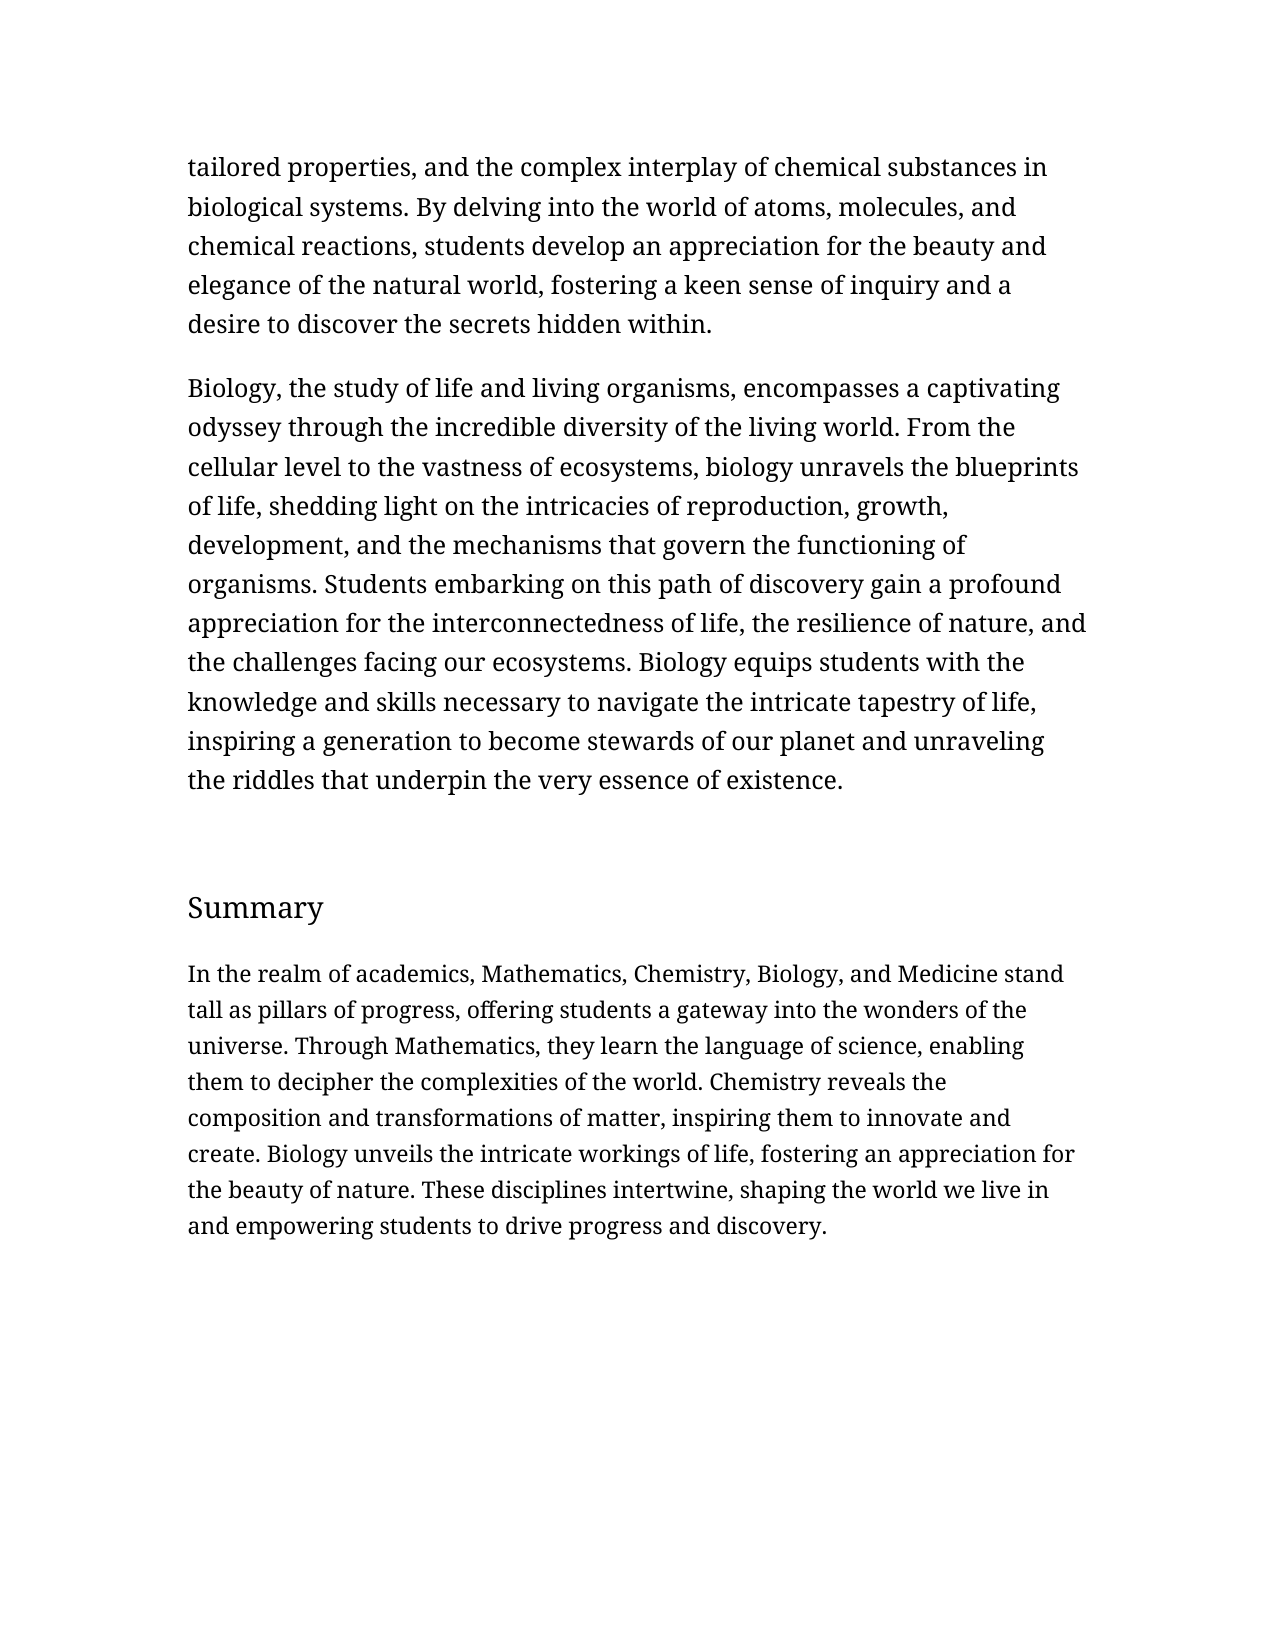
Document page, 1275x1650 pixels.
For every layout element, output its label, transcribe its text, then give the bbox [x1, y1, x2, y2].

text Summary [187, 888, 1087, 927]
text In the realm of academics, Mathematics, Chemistry, Biology, and Medicine stand tall as pillars of progress, offering students a gateway into the wonders of the universe. Through Mathematics, they learn the language of science, enabling them to decipher the complexities of the world. Chemistry reveals the composition and transformations of matter, inspiring them to innovate and create. Biology unveils the intricate workings of life, fostering an appreciation for the beauty of nature. These disciplines intertwine, shaping the world we live in and empowering students to drive progress and discovery. [187, 958, 1087, 1241]
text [187, 150, 1087, 341]
text Biology, the study of life and living organisms, encompasses a captivating odyssey through the incredible diversity of the living world. From the cellular level to the vastness of ecosystems, biology unravels the blueprints of life, shedding light on the intricacies of reproduction, growth, development, and the mechanisms that govern the functioning of organisms. Students embarking on this path of discovery gain a profound appreciation for the interconnectedness of life, the resilience of nature, and the challenges facing our ecosystems. Biology equips students with the knowledge and skills necessary to navigate the intricate tapestry of life, inspiring a generation to become stewards of our planet and unraveling the riddles that underpin the very essence of existence. [187, 371, 1087, 797]
